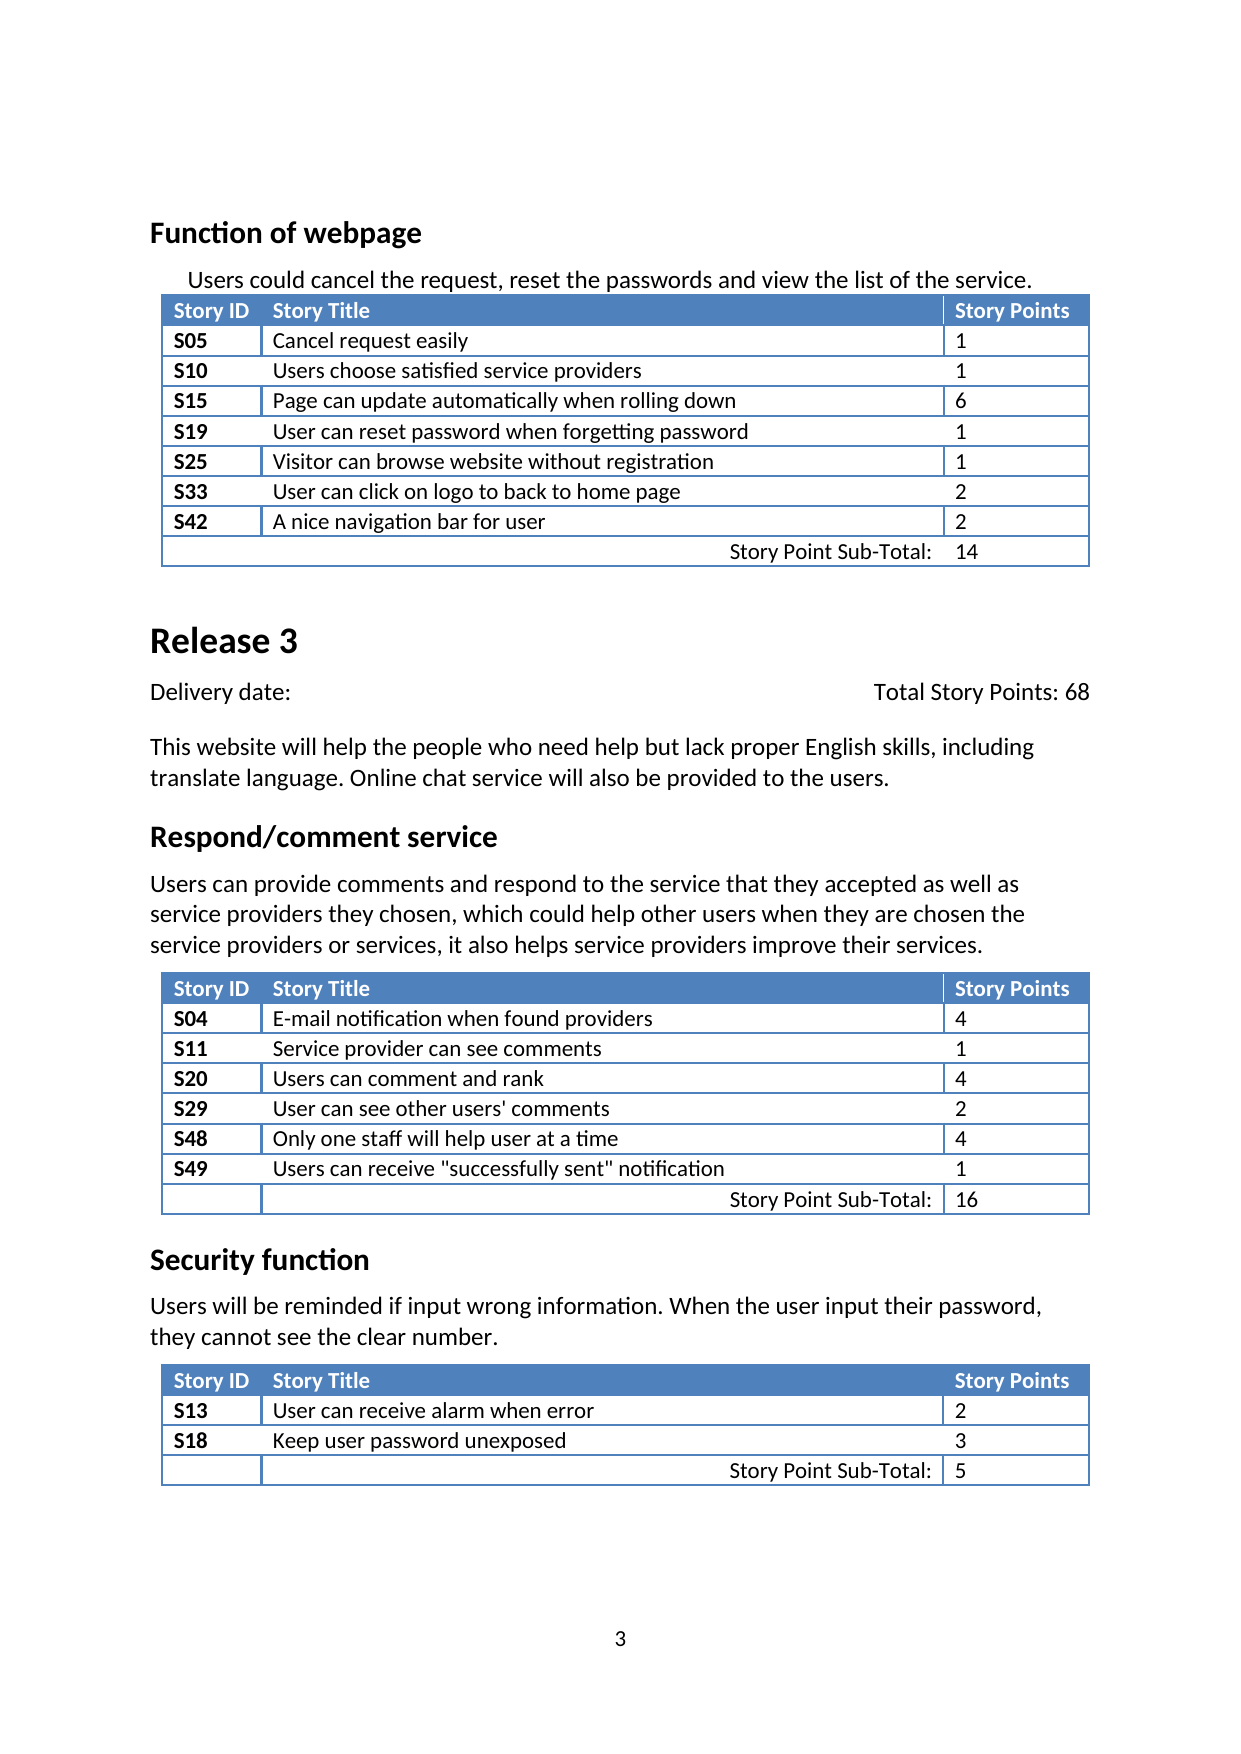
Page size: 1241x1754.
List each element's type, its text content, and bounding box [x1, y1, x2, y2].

list Users could cancel the request, reset the passwords and view the list of the service. [187, 264, 1090, 294]
table_cell S19 [163, 417, 261, 445]
table_cell Users choose satisfied service providers [261, 357, 943, 384]
table_header Story ID [163, 974, 261, 1002]
table_header Story Title [261, 974, 943, 1002]
table_cell S33 [163, 477, 261, 505]
table_cell S20 [163, 1064, 260, 1092]
table_cell 1 [944, 1034, 1088, 1062]
table_cell Story Point Sub-Total: [263, 1456, 942, 1484]
table_cell S25 [163, 447, 260, 475]
table_cell User can reset password when forgetting password [261, 417, 943, 445]
table_cell User can receive alarm when error [263, 1396, 942, 1424]
table_cell 1 [944, 357, 1088, 384]
table_cell S05 [163, 326, 260, 354]
table_cell Service provider can see comments [261, 1034, 943, 1062]
table_header Story Points [943, 1366, 1088, 1394]
table_cell 2 [945, 507, 1088, 535]
table_cell User can click on logo to back to home page [261, 477, 943, 505]
table_cell Page can update automatically when rolling down [263, 387, 943, 415]
subtitle Respond/comment service [150, 817, 1090, 855]
table_cell Visitor can browse website without registration [263, 447, 943, 475]
text Users will be reminded if input wrong information. When the user input their password, they cannot see the clear number. [150, 1290, 1090, 1351]
table_cell [163, 1456, 260, 1484]
table_cell 1 [945, 447, 1088, 475]
table_cell Only one staff will help user at a time [263, 1125, 943, 1152]
table_cell Cancel request easily [263, 326, 943, 354]
table_cell E-mail notification when found providers [263, 1004, 943, 1032]
table_cell S13 [163, 1396, 260, 1424]
table_cell Story Point Sub-Total: [263, 1185, 943, 1213]
table_cell 3 [943, 1426, 1088, 1454]
table_cell 4 [945, 1125, 1088, 1152]
table_cell A nice navigation bar for user [263, 507, 943, 535]
table_cell 1 [944, 1155, 1088, 1183]
table_header Story Title [261, 1366, 943, 1394]
table_cell 6 [945, 387, 1088, 415]
table_cell 2 [944, 1396, 1088, 1424]
table_cell User can see other users' comments [261, 1094, 943, 1122]
table_cell Keep user password unexposed [261, 1426, 943, 1454]
text Users can provide comments and respond to the service that they accepted as well as service providers they chosen, which could help other users when they are chosen the service providers or services, it also helps service providers improve their services. [150, 868, 1090, 959]
subtitle Release 3 [150, 617, 1090, 663]
table_cell S11 [163, 1034, 261, 1062]
table_cell 1 [945, 326, 1088, 354]
table_cell S18 [163, 1426, 261, 1454]
subtitle Security function [150, 1240, 1090, 1278]
table_cell 16 [945, 1185, 1088, 1213]
table_cell S42 [163, 507, 260, 535]
table_cell 4 [945, 1064, 1088, 1092]
table_header Story Points [944, 296, 1088, 324]
table_cell S48 [163, 1125, 260, 1152]
table_cell 14 [944, 537, 1088, 565]
table_cell S04 [163, 1004, 260, 1032]
table_cell 5 [944, 1456, 1088, 1484]
text Delivery date: Total Story Points: 68 [150, 676, 1090, 706]
table_cell 4 [945, 1004, 1088, 1032]
table_cell S29 [163, 1094, 261, 1122]
table_header Story ID [163, 296, 261, 324]
table_cell 2 [944, 1094, 1088, 1122]
table_cell S10 [163, 357, 261, 384]
table_cell Story Point Sub-Total: [261, 537, 943, 565]
table_cell S15 [163, 387, 260, 415]
table_cell S49 [163, 1155, 261, 1183]
subtitle This website will help the people who need help but lack proper English skills, including translate language. Online chat service will also be provided to the users. [150, 731, 1090, 792]
table_cell Users can receive "successfully sent" notification [261, 1155, 943, 1183]
table_cell [163, 537, 261, 565]
table_header Story Points [944, 974, 1088, 1002]
subtitle Function of webpage [150, 213, 1090, 251]
table_cell 1 [944, 417, 1088, 445]
table_header Story ID [163, 1366, 261, 1394]
table_cell 2 [944, 477, 1088, 505]
table_header Story Title [261, 296, 943, 324]
table_cell Users can comment and rank [263, 1064, 943, 1092]
table_cell [163, 1185, 260, 1213]
